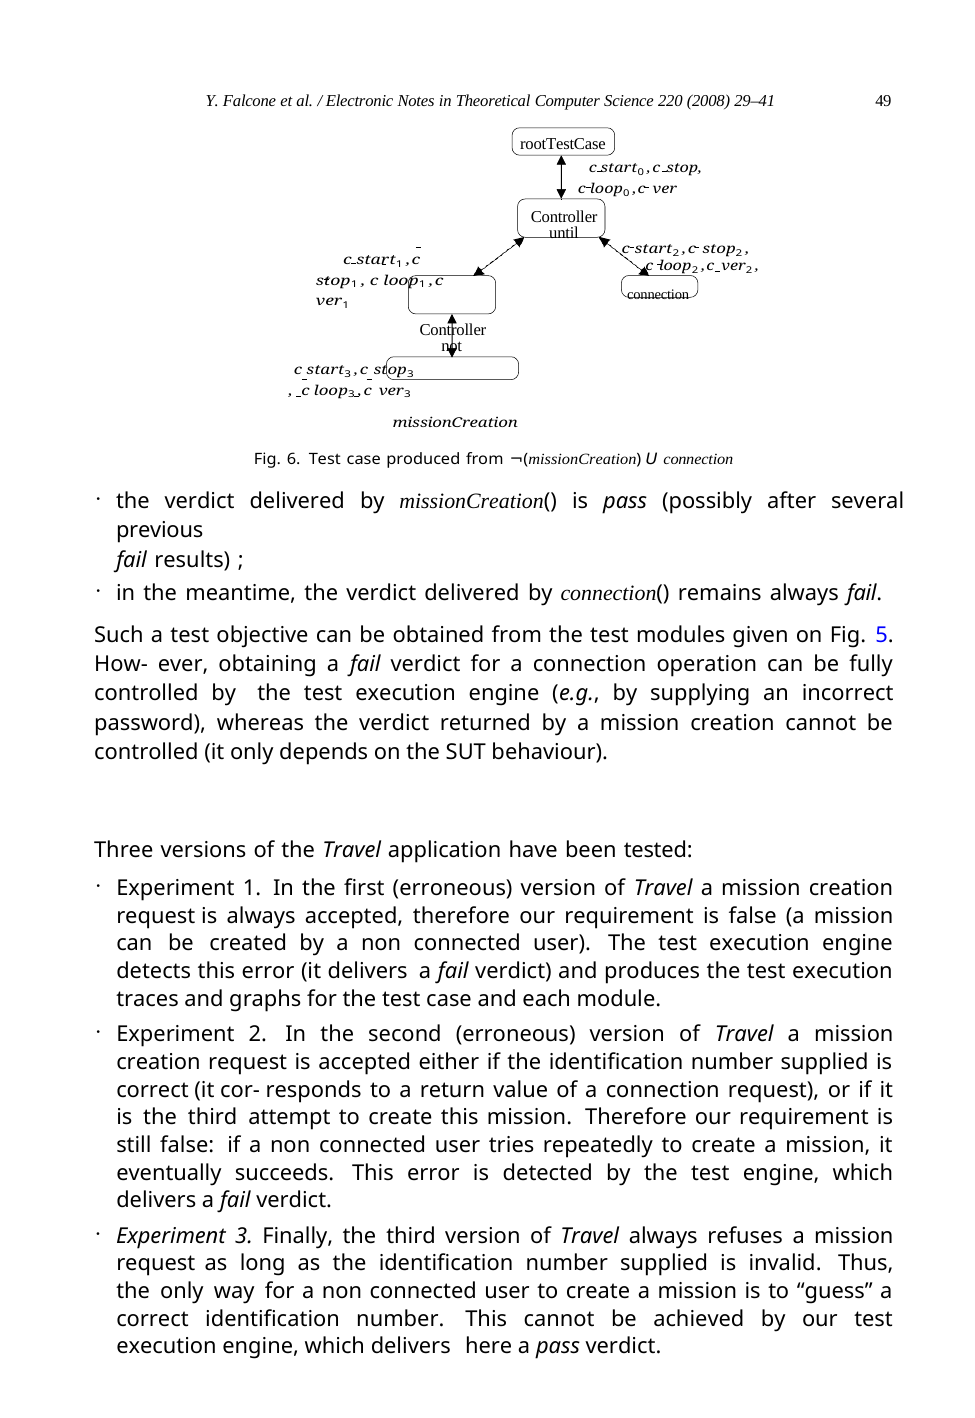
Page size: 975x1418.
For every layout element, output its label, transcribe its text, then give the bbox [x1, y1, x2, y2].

text c loop2 ,c ver2 , [518, 260, 887, 277]
picture [599, 237, 649, 260]
text c start0 ,c stop, c loop0 ,c ver [578, 159, 703, 200]
text c start3 ,c stop3 , c loop3 ,c ver3 [288, 361, 417, 402]
list Experiment 1. In the first (erroneous) version of Travel a mission creation request is always accepted, therefore our requirement is false (a mission can be created by a non connected user). The test execution engine detects this error (it delivers a fail verdict) and produces the test execution traces and graphs for the test case and each module. [95, 873, 893, 1012]
text Controller until [518, 210, 610, 242]
list Experiment 3. Finally, the third version of Travel always refuses a mission request as long as the identification number supplied is invalid. Thus, the only way for a non connected user to create a mission is to “guess” a correct identification number. This cannot be achieved by our test execution engine, which delivers here a pass verdict. [95, 1221, 893, 1359]
text rootTestCase [518, 134, 608, 153]
text Fig. 6. Test case produced from ¬(missionCreation) U connection [95, 448, 891, 469]
picture [473, 237, 524, 276]
text c start2 ,c stop2 , [621, 243, 904, 260]
list the verdict delivered by missionCreation() is pass (possibly after several previous [95, 485, 904, 543]
list Experiment 2. In the second (erroneous) version of Travel a mission creation request is accepted either if the identification number supplied is correct (it cor- responds to a return value of a connection request), or if it is the third attempt to create this mission. Therefore our requirement is still false: if a non connected user tries repeatedly to create a mission, it eventually succeeds. This error is detected by the test engine, which delivers a fail verdict. [95, 1019, 893, 1213]
text connection [627, 286, 904, 303]
text missionCreation [71, 412, 839, 431]
text Controller not [419, 322, 489, 354]
text fail results) ; [116, 543, 904, 573]
list in the meantime, the verdict delivered by connection() remains always fail. [95, 577, 904, 607]
text Such a test objective can be obtained from the test modules given on Fig. 5. How- ever, obtaining a fail verdict for a connection operation can be fully controlled by the test execution engine (e.g., by supplying an incorrect password), whereas the verdict returned by a mission creation cannot be controlled (it only depends on the SUT behaviour). [94, 619, 893, 766]
text Three versions of the Travel application have been tested: [94, 834, 904, 864]
text c start1 ,c stop1 , c loop1 ,c ver1 [316, 251, 466, 312]
